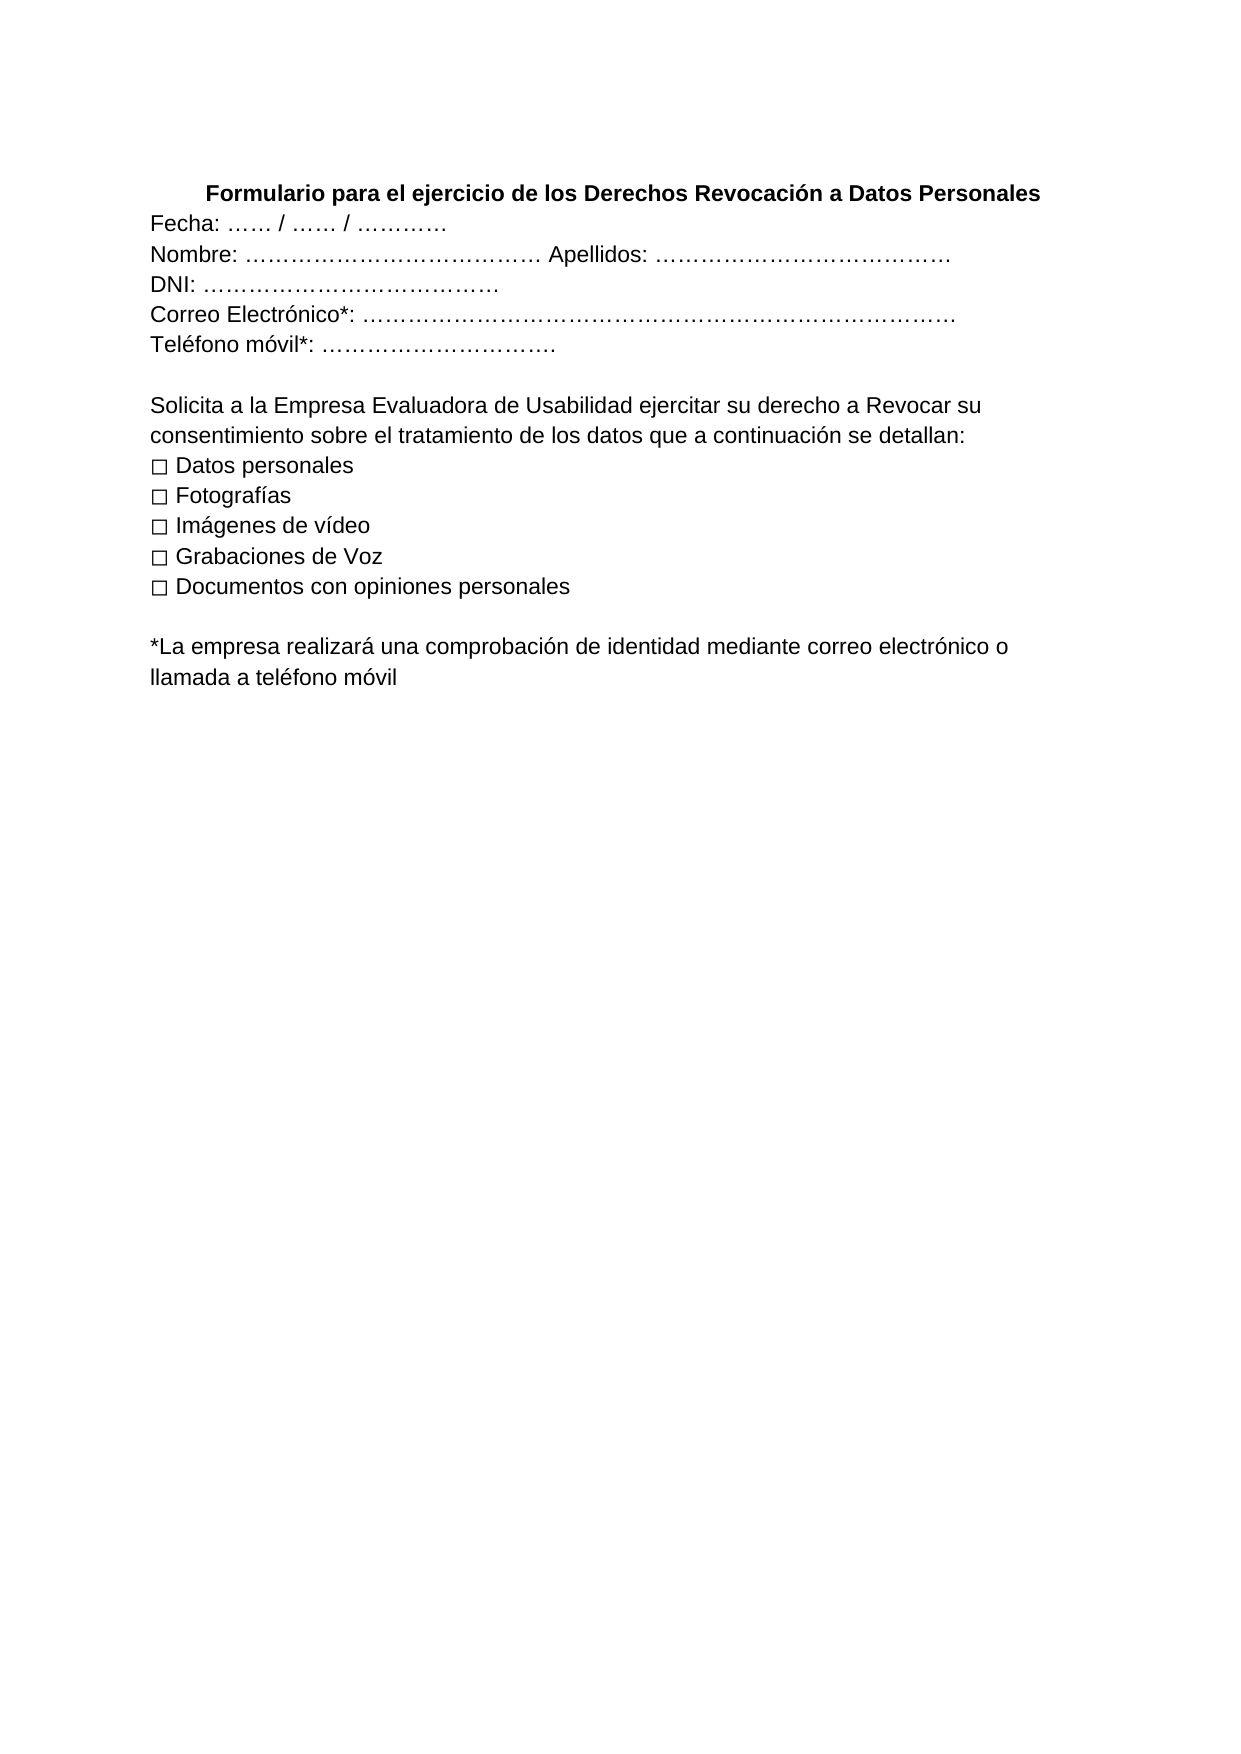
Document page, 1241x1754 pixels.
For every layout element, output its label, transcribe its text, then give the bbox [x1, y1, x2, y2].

text *La empresa realizará una comprobación de identidad mediante correo electrónico o llamada a teléfono móvil [150, 633, 1090, 690]
text Fecha: …… / …… / ………… [150, 210, 1090, 237]
text Formulario para el ejercicio de los Derechos Revocación a Datos Personales [150, 180, 1090, 207]
text ◻ Grabaciones de Voz [150, 543, 1090, 569]
text ◻ Datos personales [150, 452, 1090, 478]
text DNI: ………………………………… [150, 271, 1090, 297]
text Correo Electrónico*: …………………………………………………………………… [150, 301, 1090, 327]
text ◻ Imágenes de vídeo [150, 512, 1090, 539]
text ◻ Documentos con opiniones personales [150, 573, 1090, 599]
text Teléfono móvil*: …………………………. [150, 331, 1090, 358]
text ◻ Fotografías [150, 482, 1090, 509]
text Nombre: ………………………………… Apellidos: ………………………………… [150, 241, 1090, 267]
text Solicita a la Empresa Evaluadora de Usabilidad ejercitar su derecho a Revocar su consentimiento sobre el tratamiento de los datos que a continuación se detallan: [150, 392, 1090, 448]
